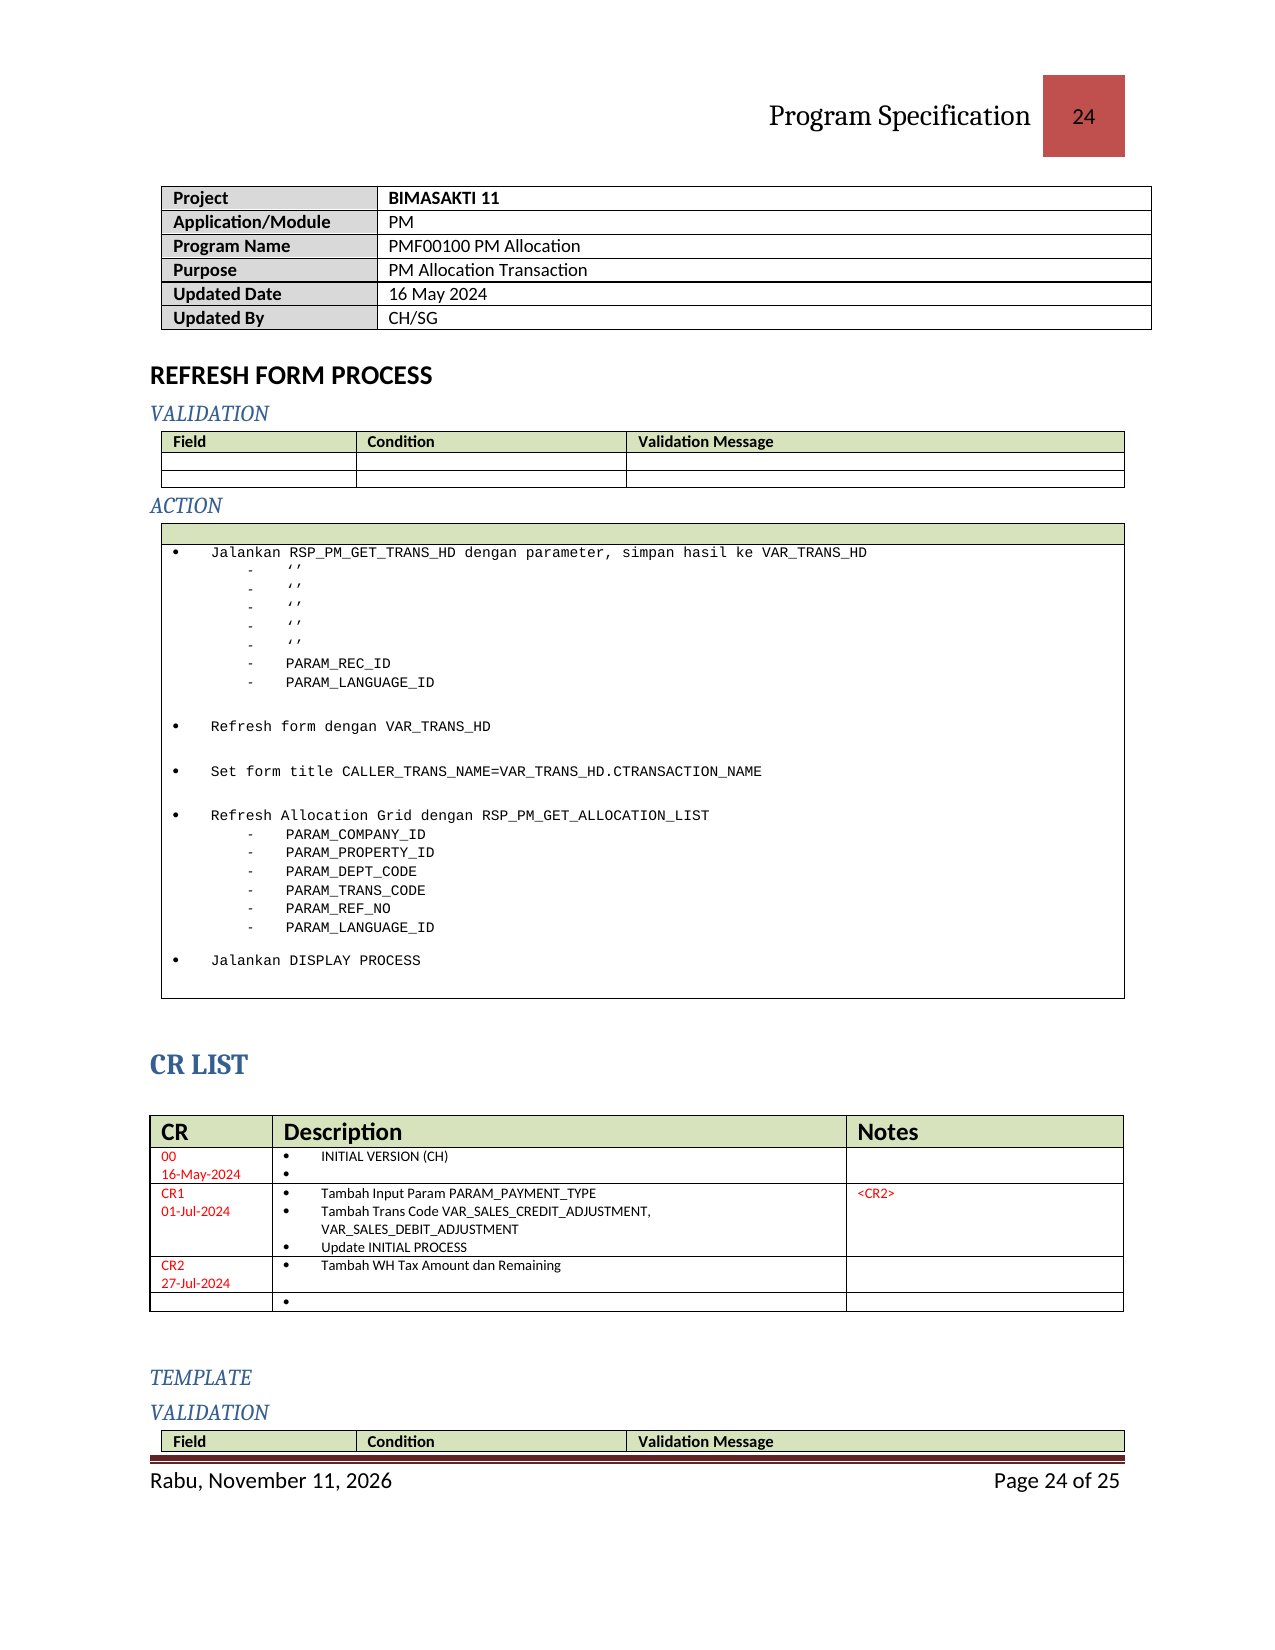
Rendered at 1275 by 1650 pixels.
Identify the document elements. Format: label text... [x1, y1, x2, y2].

table_cell [162, 471, 356, 487]
table_header Notes [847, 1116, 1123, 1147]
table_header Description [273, 1116, 846, 1147]
table_cell [627, 471, 1124, 487]
table_header Validation Message [627, 432, 1124, 452]
table_cell <CR2> [847, 1184, 1123, 1256]
table_cell [273, 1293, 846, 1311]
table_cell Tambah WH Tax Amount dan Remaining [273, 1257, 846, 1292]
table_header Field [162, 432, 356, 452]
table_cell [627, 453, 1124, 469]
table_header Validation Message [627, 1431, 1124, 1451]
table_cell [151, 1293, 272, 1311]
table_header Field [162, 1431, 356, 1451]
table_header CR [151, 1116, 272, 1147]
table_cell [847, 1293, 1123, 1311]
table_cell [357, 471, 626, 487]
table_cell [847, 1148, 1123, 1183]
table_header Condition [357, 432, 626, 452]
table_cell Tambah Input Param PARAM_PAYMENT_TYPE Tambah Trans Code VAR_SALES_CREDIT_ADJUSTMENT, VAR_SALES_DEBIT_ADJUSTMENT Update INITIAL PROCESS [273, 1184, 846, 1256]
table_cell INITIAL VERSION (CH) [273, 1148, 846, 1183]
table_cell [847, 1257, 1123, 1292]
subtitle VALIDATION [150, 400, 1125, 427]
subtitle ACTION [150, 492, 1125, 519]
table_cell Jalankan RSP_PM_GET_TRANS_HD dengan parameter, simpan hasil ke VAR_TRANS_HD ‘’ ‘’ ‘’ ‘’ ‘’ PARAM_REC_ID PARAM_LANGUAGE_ID Refresh form dengan VAR_TRANS_HD Set form title CALLER_TRANS_NAME=VAR_TRANS_HD.CTRANSACTION_NAME Refresh Allocation Grid dengan RSP_PM_GET_ALLOCATION_LIST PARAM_COMPANY_ID PARAM_PROPERTY_ID PARAM_DEPT_CODE PARAM_TRANS_CODE PARAM_REF_NO PARAM_LANGUAGE_ID Jalankan DISPLAY PROCESS [162, 545, 1124, 997]
subtitle VALIDATION [150, 1399, 1125, 1426]
subtitle CR LIST [150, 1048, 1125, 1082]
table_cell [357, 453, 626, 469]
table_cell [162, 453, 356, 469]
subtitle TEMPLATE [150, 1365, 1125, 1392]
table_header [162, 524, 1124, 544]
table_cell CR2 27-Jul-2024 [151, 1257, 272, 1292]
table_header Condition [357, 1431, 626, 1451]
table_cell CR1 01-Jul-2024 [151, 1184, 272, 1256]
table_cell 00 16-May-2024 [151, 1148, 272, 1183]
subtitle REFRESH FORM PROCESS [150, 358, 1125, 391]
